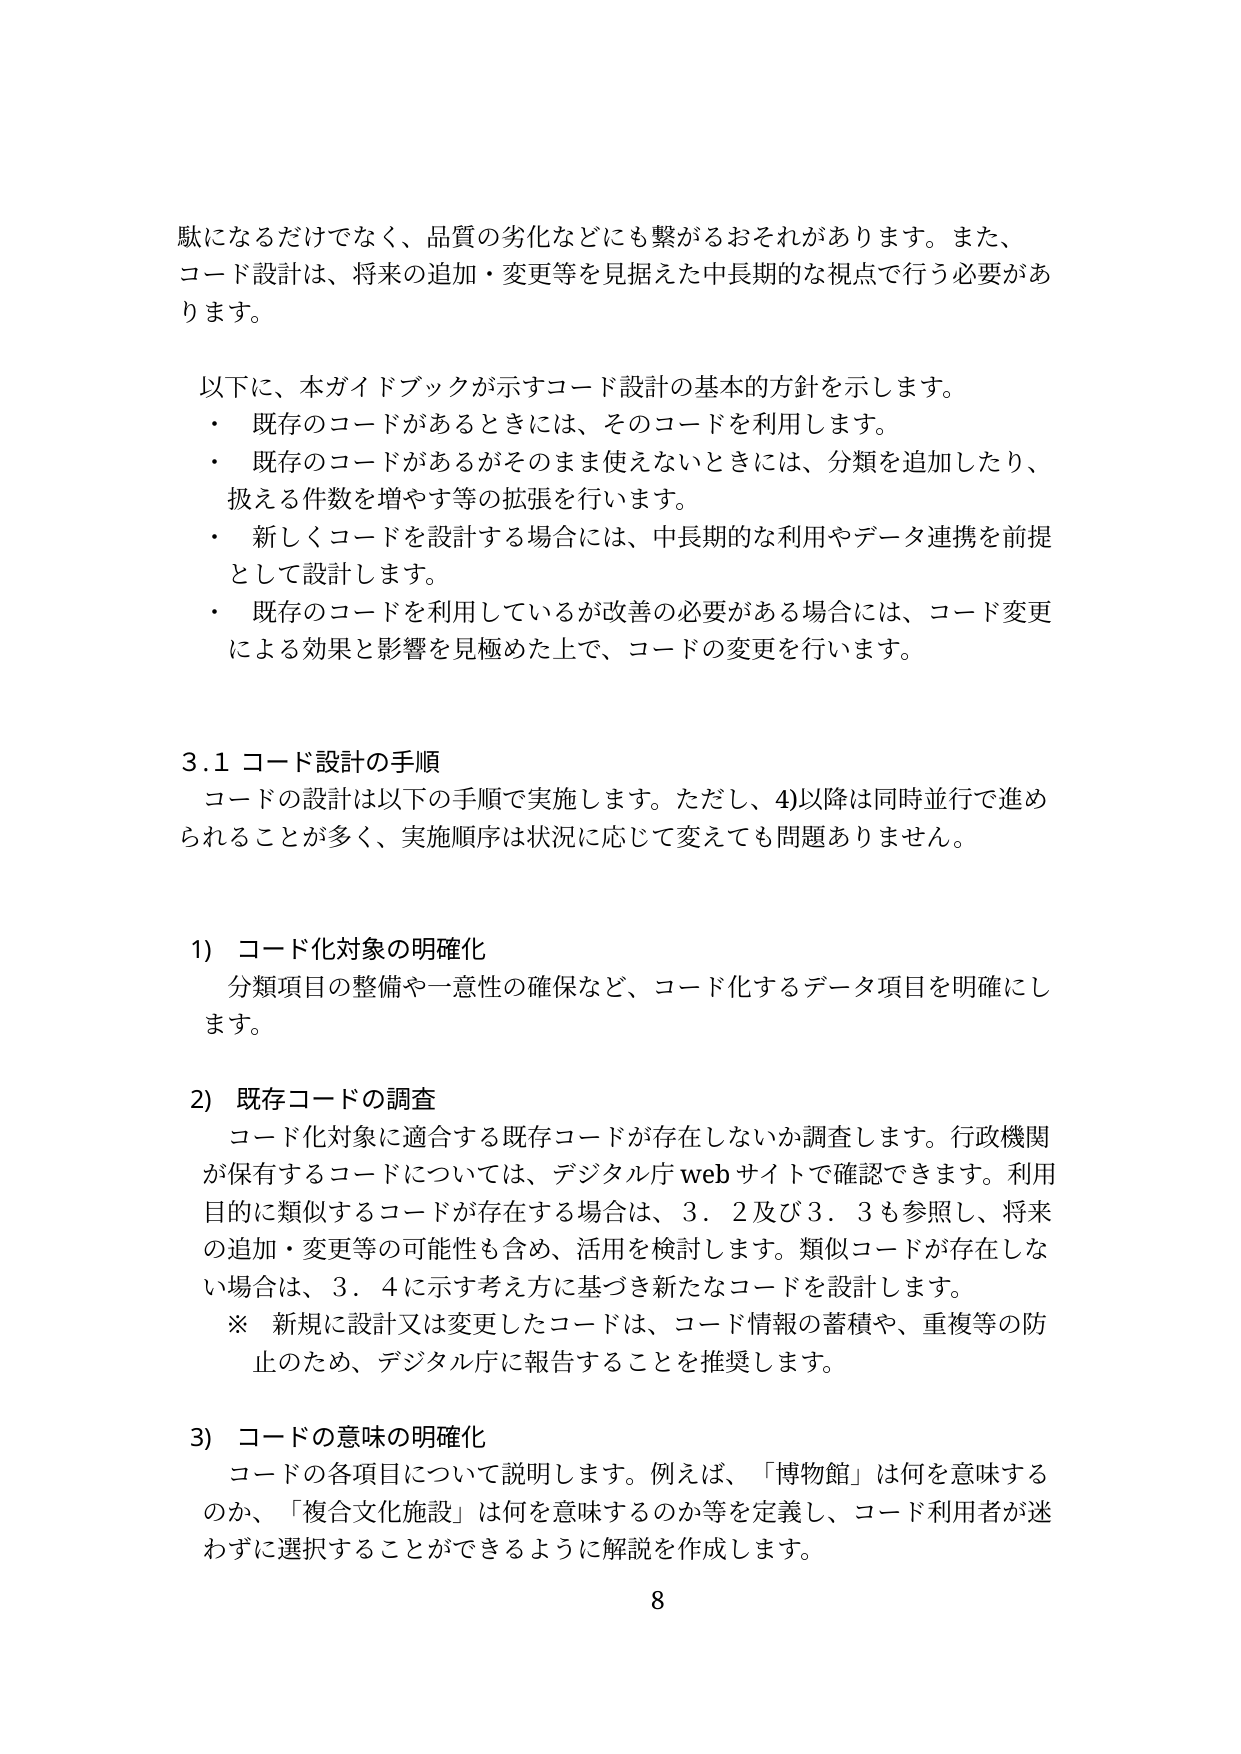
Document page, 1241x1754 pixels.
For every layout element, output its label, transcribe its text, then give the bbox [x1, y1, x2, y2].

subtitle 既存コードの調査 [190, 1079, 1063, 1117]
text ※ 新規に設計又は変更したコードは、コード情報の蓄積や、重複等の防止のため、デジタル庁に報告することを推奨します。 [227, 1304, 1063, 1379]
text ・ 既存のコードを利用しているが改善の必要がある場合には、コード変更による効果と影響を見極めた上で、コードの変更を行います。 [202, 592, 1063, 667]
text コード化対象に適合する既存コードが存在しないか調査します。行政機関が保有するコードについては、デジタル庁webサイトで確認できます。利用目的に類似するコードが存在する場合は、３．２及び３．３も参照し、将来の追加・変更等の可能性も含め、活用を検討します。類似コードが存在しない場合は、３．４に示す考え方に基づき新たなコードを設計します。 [202, 1117, 1063, 1304]
text 分類項目の整備や一意性の確保など、コード化するデータ項目を明確にします。 [202, 967, 1063, 1042]
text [177, 217, 1063, 329]
text ・ 新しくコードを設計する場合には、中長期的な利用やデータ連携を前提として設計します。 [202, 517, 1063, 592]
subtitle コードの意味の明確化 [190, 1417, 1063, 1454]
subtitle コード化対象の明確化 [190, 929, 1063, 967]
text ・ 既存のコードがあるときには、そのコードを利用します。 [202, 404, 1063, 442]
text コードの各項目について説明します。例えば、「博物館」は何を意味するのか、「複合文化施設」は何を意味するのか等を定義し、コード利用者が迷わずに選択することができるように解説を作成します。 [202, 1454, 1063, 1567]
text 以下に、本ガイドブックが示すコード設計の基本的方針を示します。 [177, 367, 1063, 404]
text ・ 既存のコードがあるがそのまま使えないときには、分類を追加したり、扱える件数を増やす等の拡張を行います。 [202, 442, 1063, 517]
text コードの設計は以下の手順で実施します。ただし、4)以降は同時並行で進められることが多く、実施順序は状況に応じて変えても問題ありません。 [177, 779, 1063, 854]
subtitle コード設計の手順 [177, 742, 1063, 779]
